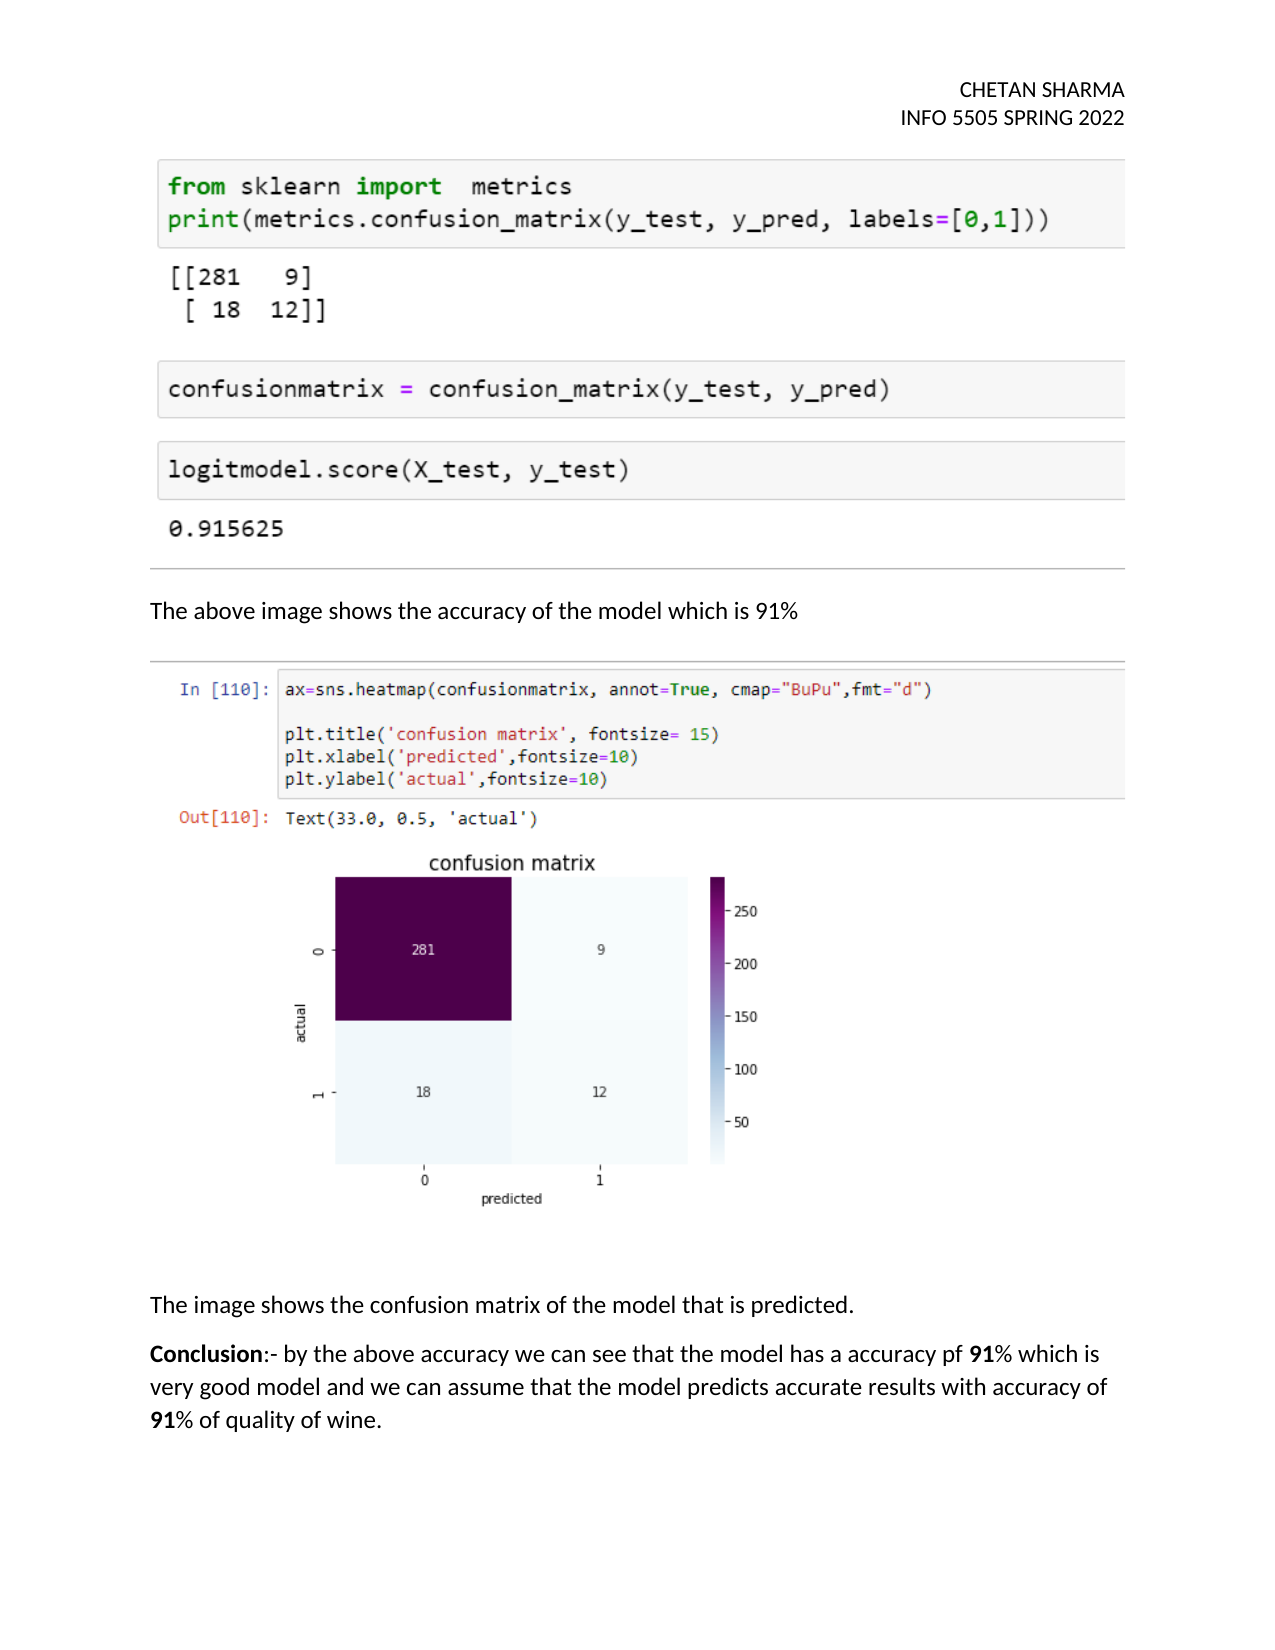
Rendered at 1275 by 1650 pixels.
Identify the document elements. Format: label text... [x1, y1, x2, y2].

text Conclusion:- by the above accuracy we can see that the model has a accuracy pf 91% which is very good model and we can assume that the model predicts accurate results with accuracy of 91% of quality of wine. [150, 1338, 1125, 1435]
picture [150, 159, 1125, 577]
text The image shows the confusion matrix of the model that is predicted. [150, 1289, 1125, 1319]
text The above image shows the accuracy of the model which is 91% [150, 595, 1125, 626]
picture [150, 644, 1125, 1221]
